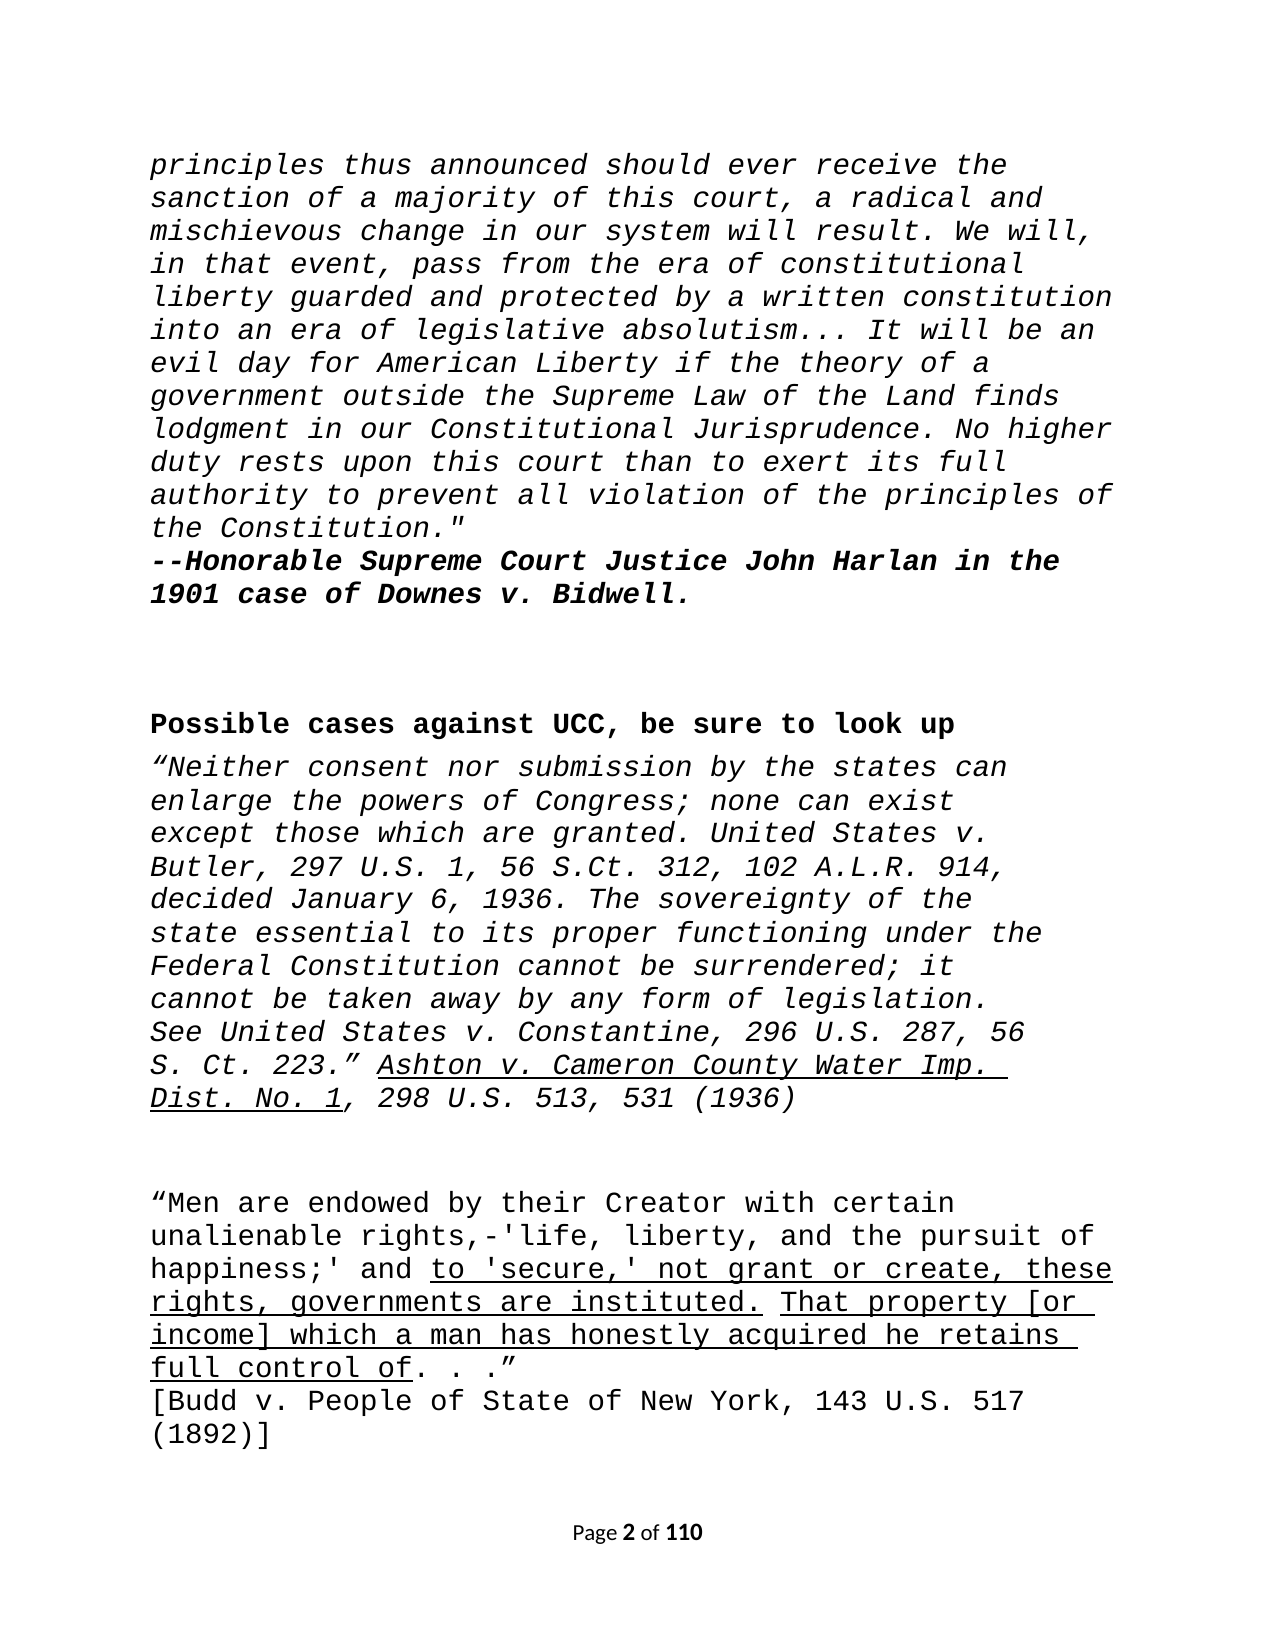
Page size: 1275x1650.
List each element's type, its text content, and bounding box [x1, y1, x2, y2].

text “Neither consent nor submission by the states can enlarge the powers of Congress; none can exist except those which are granted. United States v. Butler, 297 U.S. 1, 56 S.Ct. 312, 102 A.L.R. 914, decided January 6, 1936. The sovereignty of the state essential to its proper functioning under the Federal Constitution cannot be surrendered; it cannot be taken away by any form of legislation. See United States v. Constantine, 296 U.S. 287, 56 S. Ct. 223.” Ashton v. Cameron County Water Imp. Dist. No. 1, 298 U.S. 513, 531 (1936) [150, 753, 1050, 1116]
text [Budd v. People of State of New York, 143 U.S. 517 (1892)] [150, 1386, 1125, 1452]
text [150, 150, 1125, 612]
text Possible cases against UCC, be sure to look up [150, 709, 1125, 742]
text “Men are endowed by their Creator with certain unalienable rights,-'life, liberty, and the pursuit of happiness;' and to 'secure,' not grant or create, these rights, governments are instituted. That property [or income] which a man has honestly acquired he retains full control of. . .” [150, 1188, 1125, 1386]
